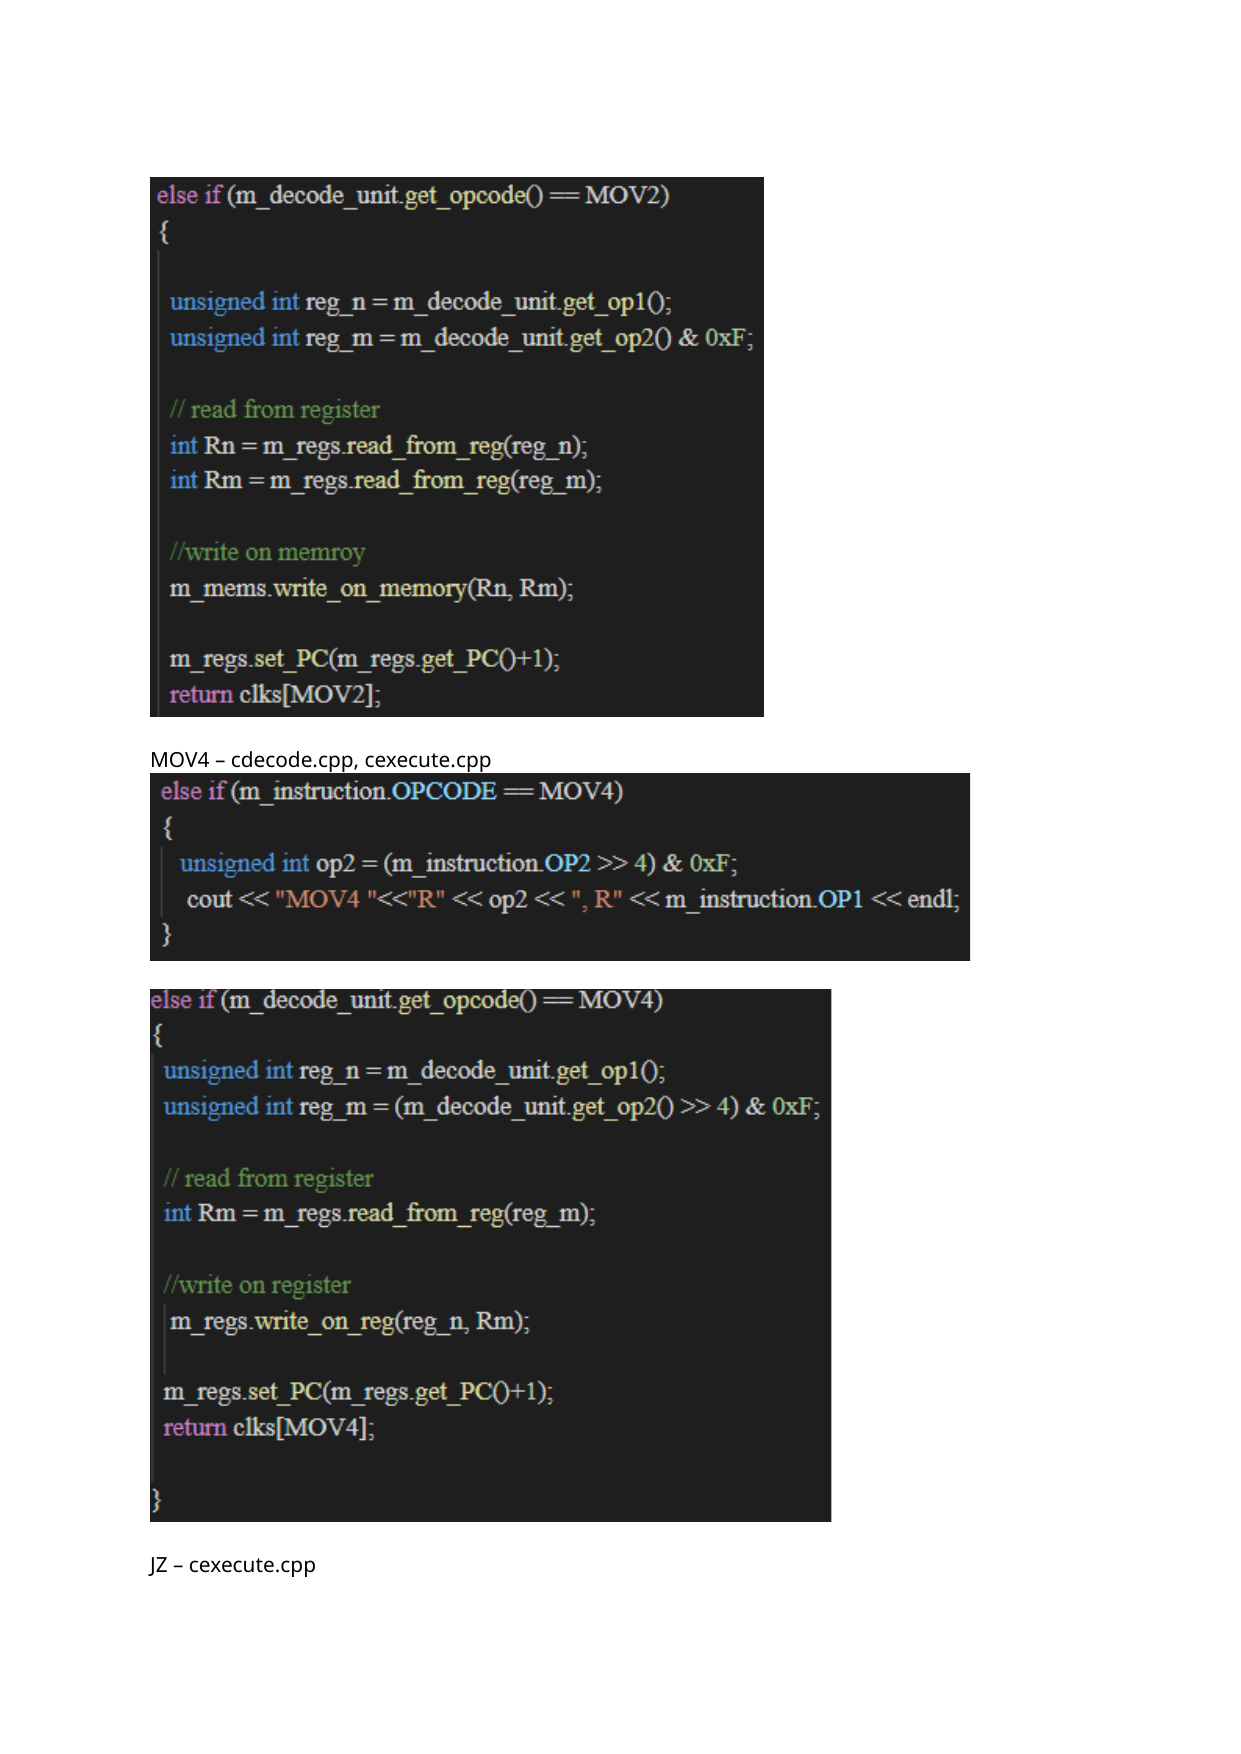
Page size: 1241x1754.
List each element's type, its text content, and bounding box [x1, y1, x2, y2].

picture [150, 989, 832, 1522]
text JZ – cexecute.cpp [150, 1550, 1090, 1579]
picture [150, 177, 764, 717]
picture [150, 773, 971, 961]
text MOV4 – cdecode.cpp, cexecute.cpp [150, 745, 1090, 773]
